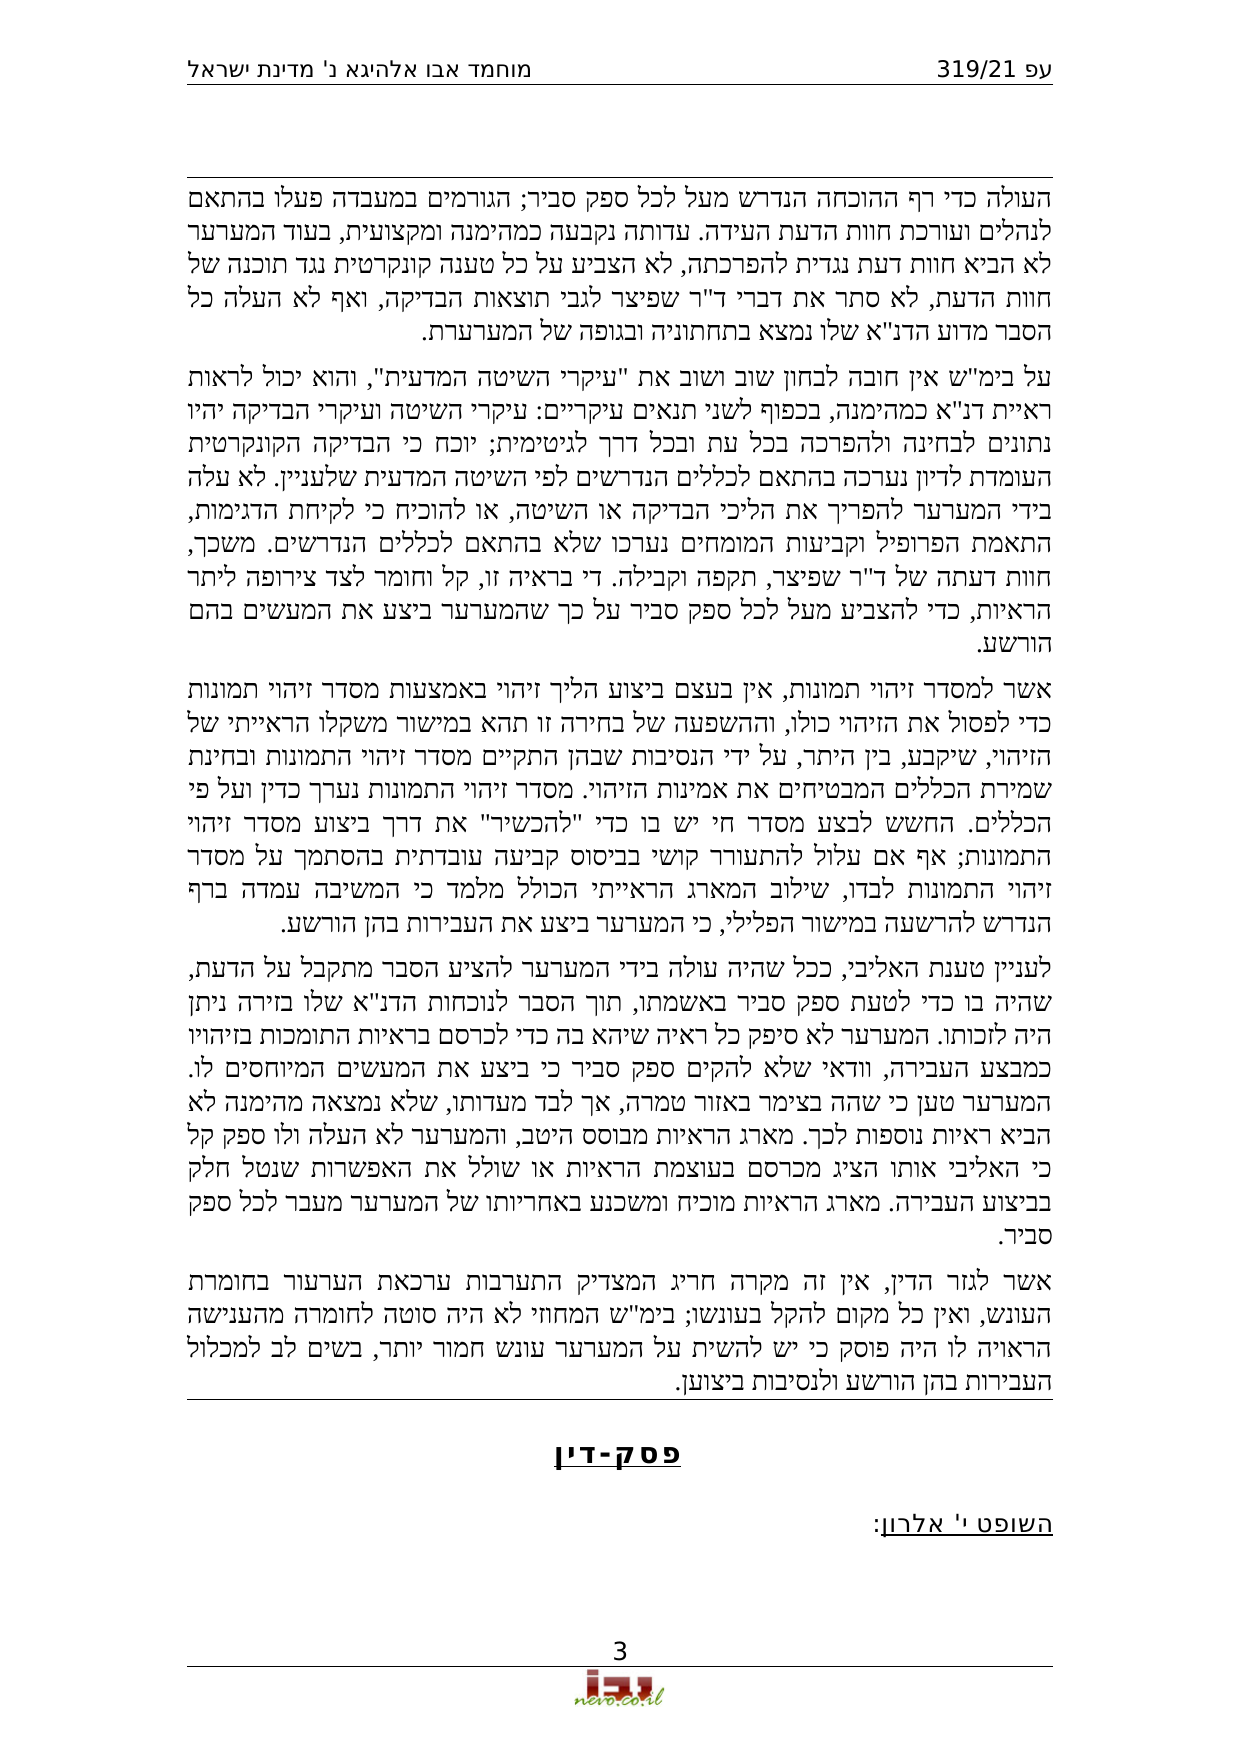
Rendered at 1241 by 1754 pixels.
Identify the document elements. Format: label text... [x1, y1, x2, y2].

list אשר למסדר זיהוי תמונות, אין בעצם ביצוע הליך זיהוי באמצעות מסדר זיהוי תמונות כדי לפסול את הזיהוי כולו, וההשפעה של בחירה זו תהא במישור משקלו הראייתי של הזיהוי, שיקבע, בין היתר, על ידי הנסיבות שבהן התקיים מסדר זיהוי התמונות ובחינת שמירת הכללים המבטיחים את אמינות הזיהוי. מסדר זיהוי התמונות נערך כדין ועל פי הכללים. החשש לבצע מסדר חי יש בו כדי "להכשיר" את דרך ביצוע מסדר זיהוי התמונות; אף אם עלול להתעורר קושי בביסוס קביעה עובדתית בהסתמך על מסדר זיהוי התמונות לבדו, שילוב המארג הראייתי הכולל מלמד כי המשיבה עמדה ברף הנדרש להרשעה במישור הפלילי, כי המערער ביצע את העבירות בהן הורשע. [187, 669, 1053, 939]
text השופט י' אלרון: [187, 1509, 1053, 1538]
list אשר לגזר הדין, אין זה מקרה חריג המצדיק התערבות ערכאת הערעור בחומרת העונש, ואין כל מקום להקל בעונשו; בימ"ש המחוזי לא היה סוטה לחומרה מהענישה הראויה לו היה פוסק כי יש להשית על המערער עונש חמור יותר, בשים לב למכלול העבירות בהן הורשע ולנסיבות ביצוען. [187, 1261, 1053, 1399]
list על בימ"ש אין חובה לבחון שוב ושוב את "עיקרי השיטה המדעית", והוא יכול לראות ראיית דנ"א כמהימנה, בכפוף לשני תנאים עיקריים: עיקרי השיטה ועיקרי הבדיקה יהיו נתונים לבחינה ולהפרכה בכל עת ובכל דרך לגיטימית; יוכח כי הבדיקה הקונקרטית העומדת לדיון נערכה בהתאם לכללים הנדרשים לפי השיטה המדעית שלעניין. לא עלה בידי המערער להפריך את הליכי הבדיקה או השיטה, או להוכיח כי לקיחת הדגימות, התאמת הפרופיל וקביעות המומחים נערכו שלא בהתאם לכללים הנדרשים. משכך, חוות דעתה של ד"ר שפיצר, תקפה וקבילה. די בראיה זו, קל וחומר לצד צירופה ליתר הראיות, כדי להצביע מעל לכל ספק סביר על כך שהמערער ביצע את המעשים בהם הורשע. [187, 356, 1053, 659]
table_header פסק-דין [182, 1437, 1053, 1483]
list לעניין טענת האליבי, ככל שהיה עולה בידי המערער להציע הסבר מתקבל על הדעת, שהיה בו כדי לטעת ספק סביר באשמתו, תוך הסבר לנוכחות הדנ"א שלו בזירה ניתן היה לזכותו. המערער לא סיפק כל ראיה שיהא בה כדי לכרסם בראיות התומכות בזיהויו כמבצע העבירה, וודאי שלא להקים ספק סביר כי ביצע את המעשים המיוחסים לו. המערער טען כי שהה בצימר באזור טמרה, אך לבד מעדותו, שלא נמצאה מהימנה לא הביא ראיות נוספות לכך. מארג הראיות מבוסס היטב, והמערער לא העלה ולו ספק קל כי האליבי אותו הציג מכרסם בעוצמת הראיות או שולל את האפשרות שנטל חלק בביצוע העבירה. מארג הראיות מוכיח ומשכנע באחריותו של המערער מעבר לכל ספק סביר. [187, 948, 1053, 1251]
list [187, 178, 1053, 347]
picture [574, 1669, 666, 1707]
